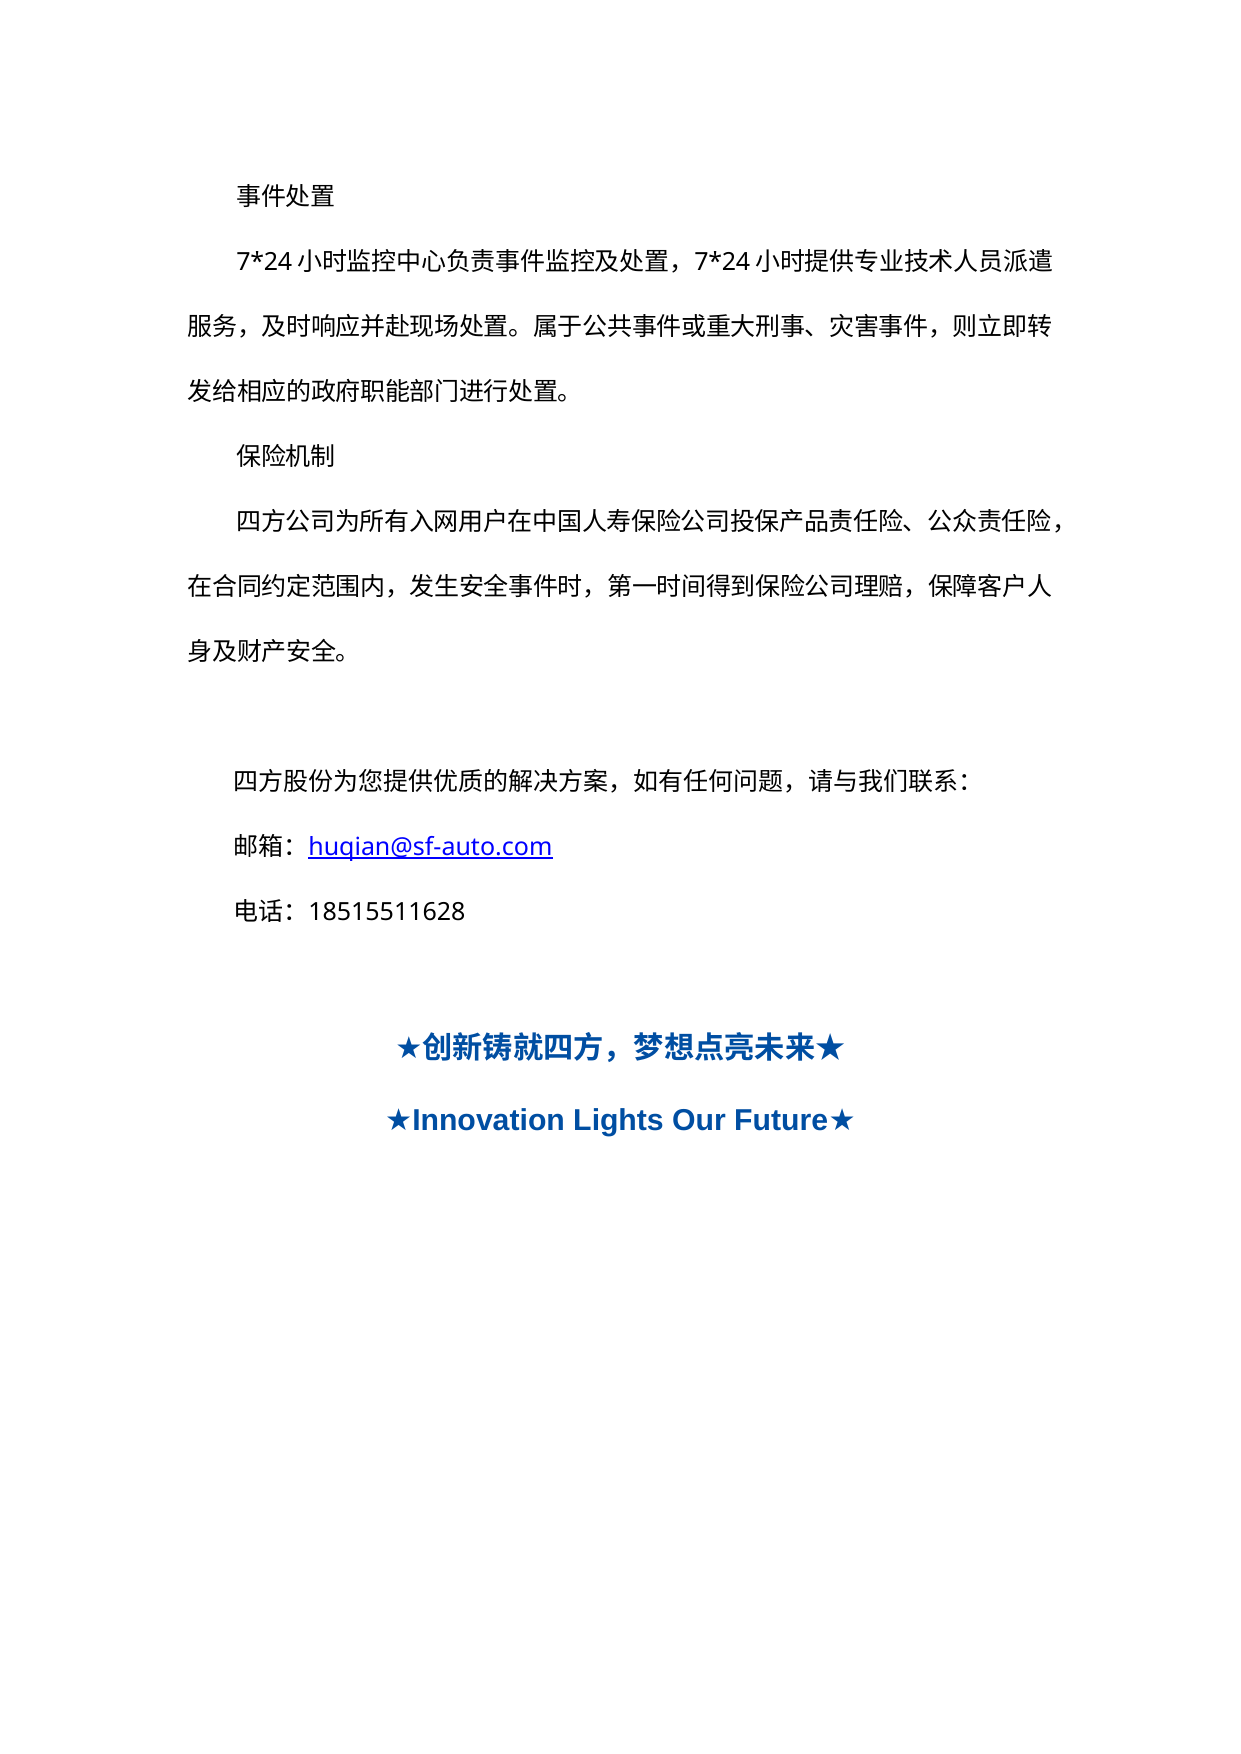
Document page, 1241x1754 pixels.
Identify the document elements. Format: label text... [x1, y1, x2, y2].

text 事件处置 [187, 162, 1053, 227]
text 7*24小时监控中心负责事件监控及处置，7*24小时提供专业技术人员派遣服务，及时响应并赴现场处置。属于公共事件或重大刑事、灾害事件，则立即转发给相应的政府职能部门进行处置。 [187, 227, 1053, 422]
text 四方股份为您提供优质的解决方案，如有任何问题，请与我们联系： [187, 747, 1053, 812]
text ★Innovation Lights Our Future★ [187, 1086, 1053, 1151]
text 电话：18515511628 [187, 877, 1053, 942]
text 保险机制 [187, 422, 1053, 487]
text 四方公司为所有入网用户在中国人寿保险公司投保产品责任险、公众责任险，在合同约定范围内，发生安全事件时，第一时间得到保险公司理赔，保障客户人身及财产安全。 [187, 487, 1053, 682]
text 邮箱：huqian@sf-auto.com [187, 812, 1053, 877]
text ★创新铸就四方，梦想点亮未来★ [187, 1013, 1053, 1078]
